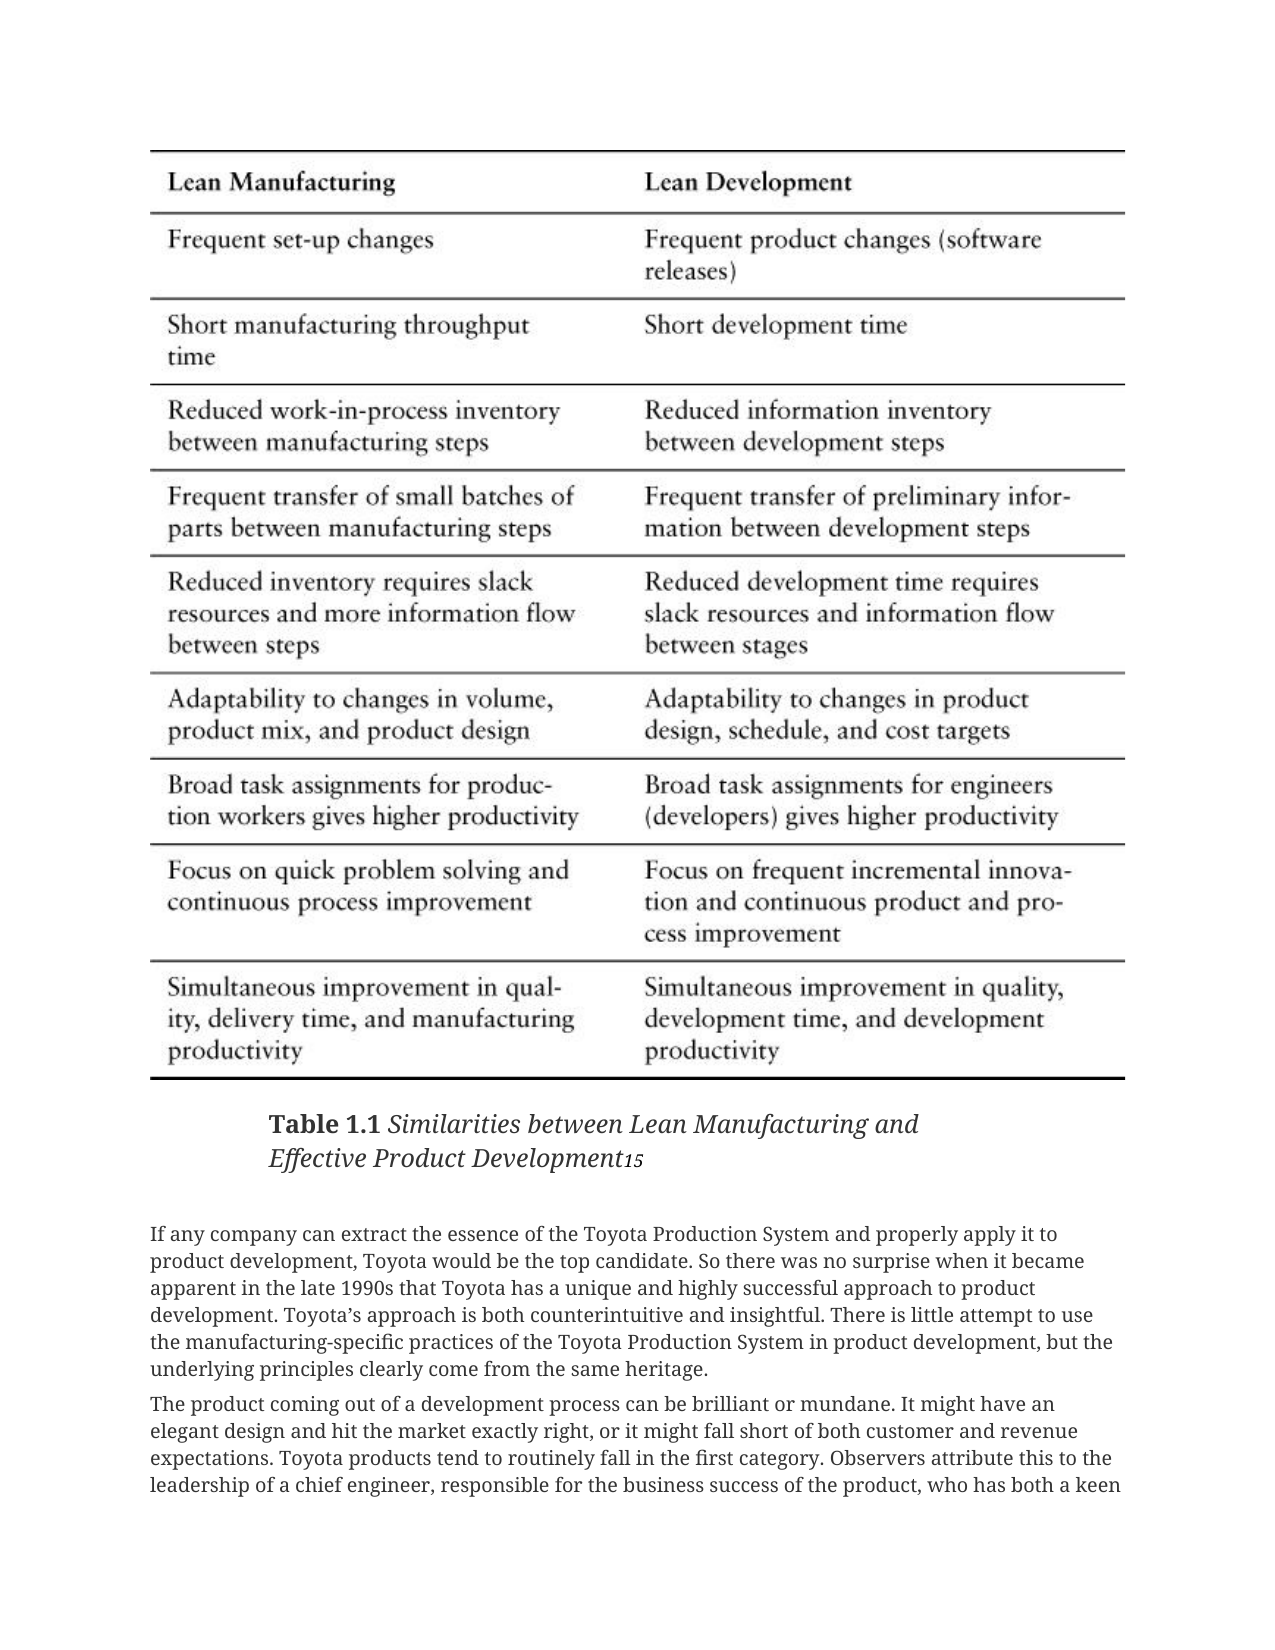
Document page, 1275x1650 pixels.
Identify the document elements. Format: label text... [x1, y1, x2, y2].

text If any company can extract the essence of the Toyota Production System and properly apply it to product development, Toyota would be the top candidate. So there was no surprise when it became apparent in the late 1990s that Toyota has a unique and highly successful approach to product development. Toyota’s approach is both counterintuitive and insightful. There is little attempt to use the manufacturing-specific practices of the Toyota Production System in product development, but the underlying principles clearly come from the same heritage. [150, 1220, 1125, 1382]
picture [150, 150, 1125, 1080]
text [150, 1390, 1125, 1498]
text Table 1.1 Similarities between Lean Manufacturing and Effective Product Development15 [269, 1106, 1006, 1174]
